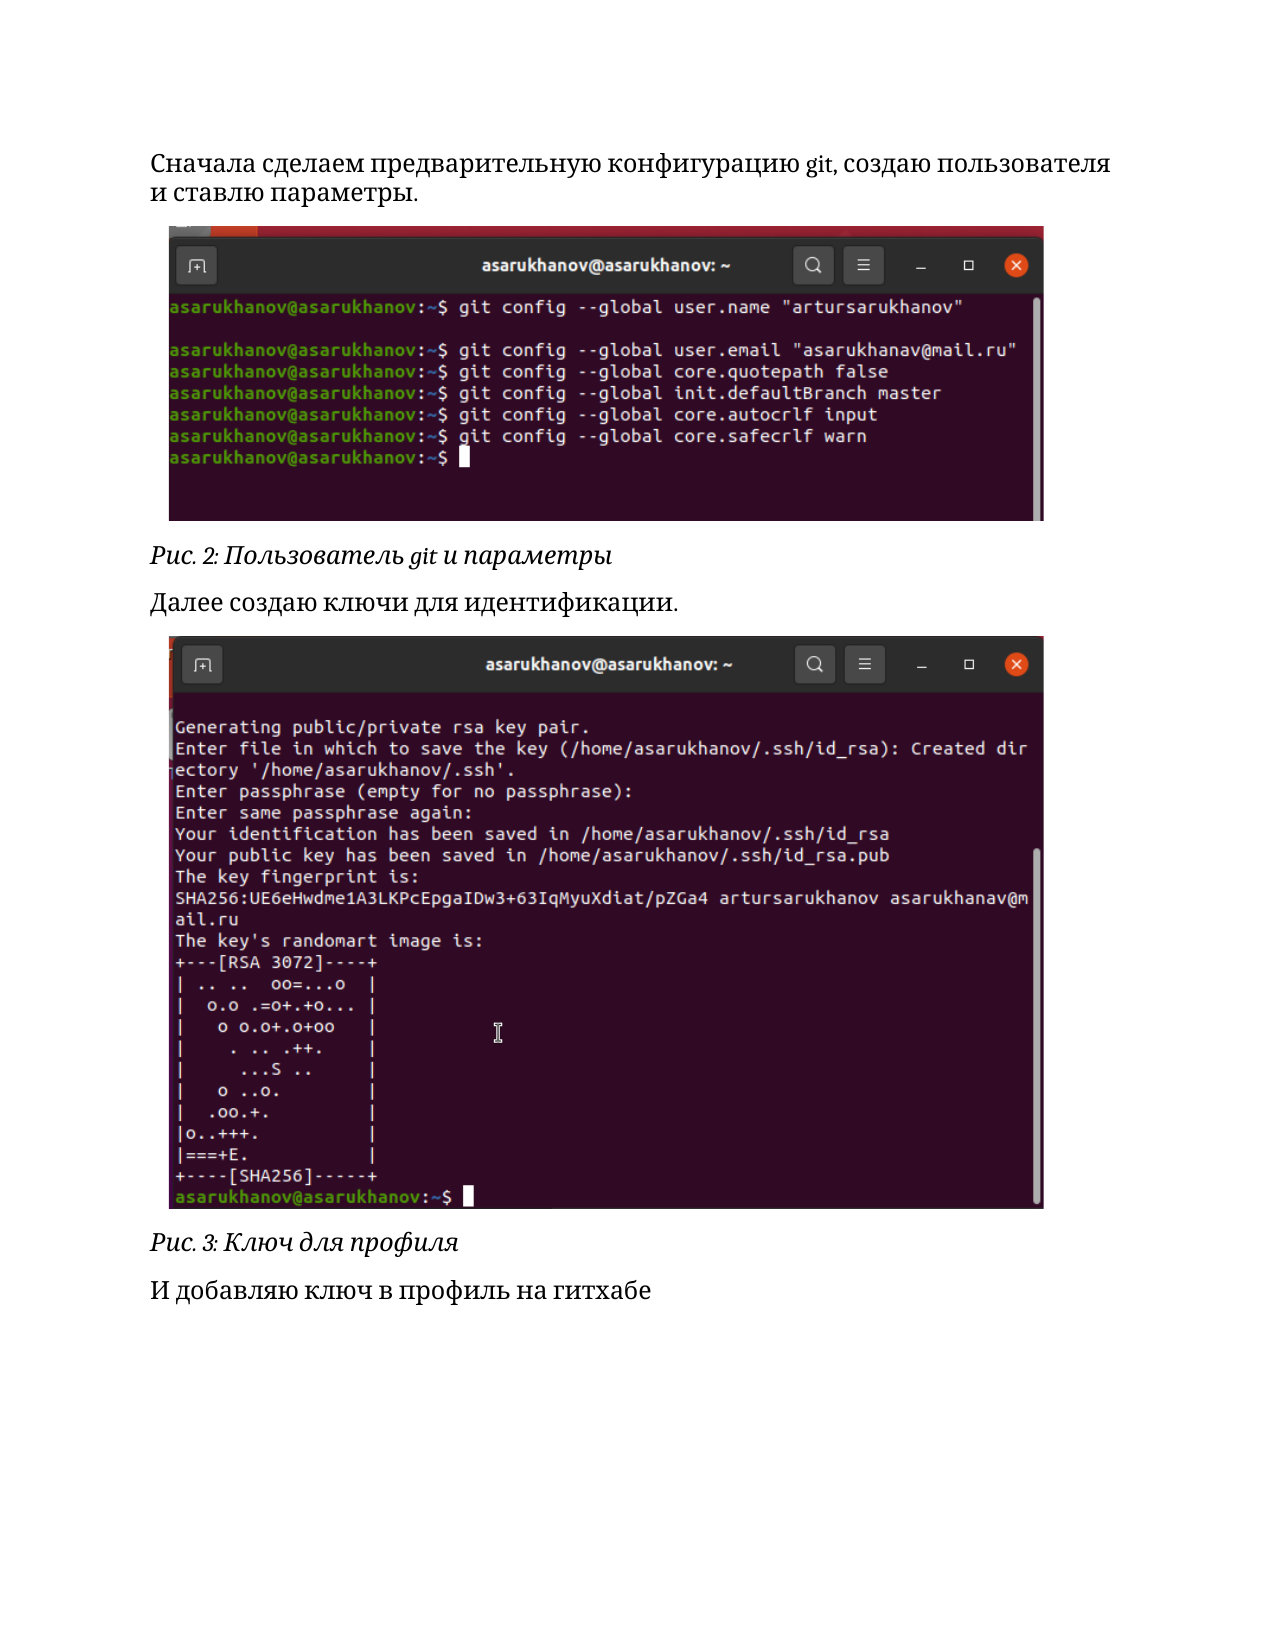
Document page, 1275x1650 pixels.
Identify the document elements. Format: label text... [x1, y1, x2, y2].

text Рис. 3: Ключ для профиля [150, 1229, 1125, 1258]
text Сначала сделаем предварительную конфигурацию git, создаю пользователя и ставлю параметры. [150, 150, 1125, 207]
picture [168, 636, 1044, 1209]
picture [168, 226, 1044, 521]
text И добавляю ключ в профиль на гитхабе [150, 1277, 1125, 1306]
text Рис. 2: Пользователь git и параметры [150, 542, 1125, 570]
text Далее создаю ключи для идентификации. [150, 589, 1125, 618]
